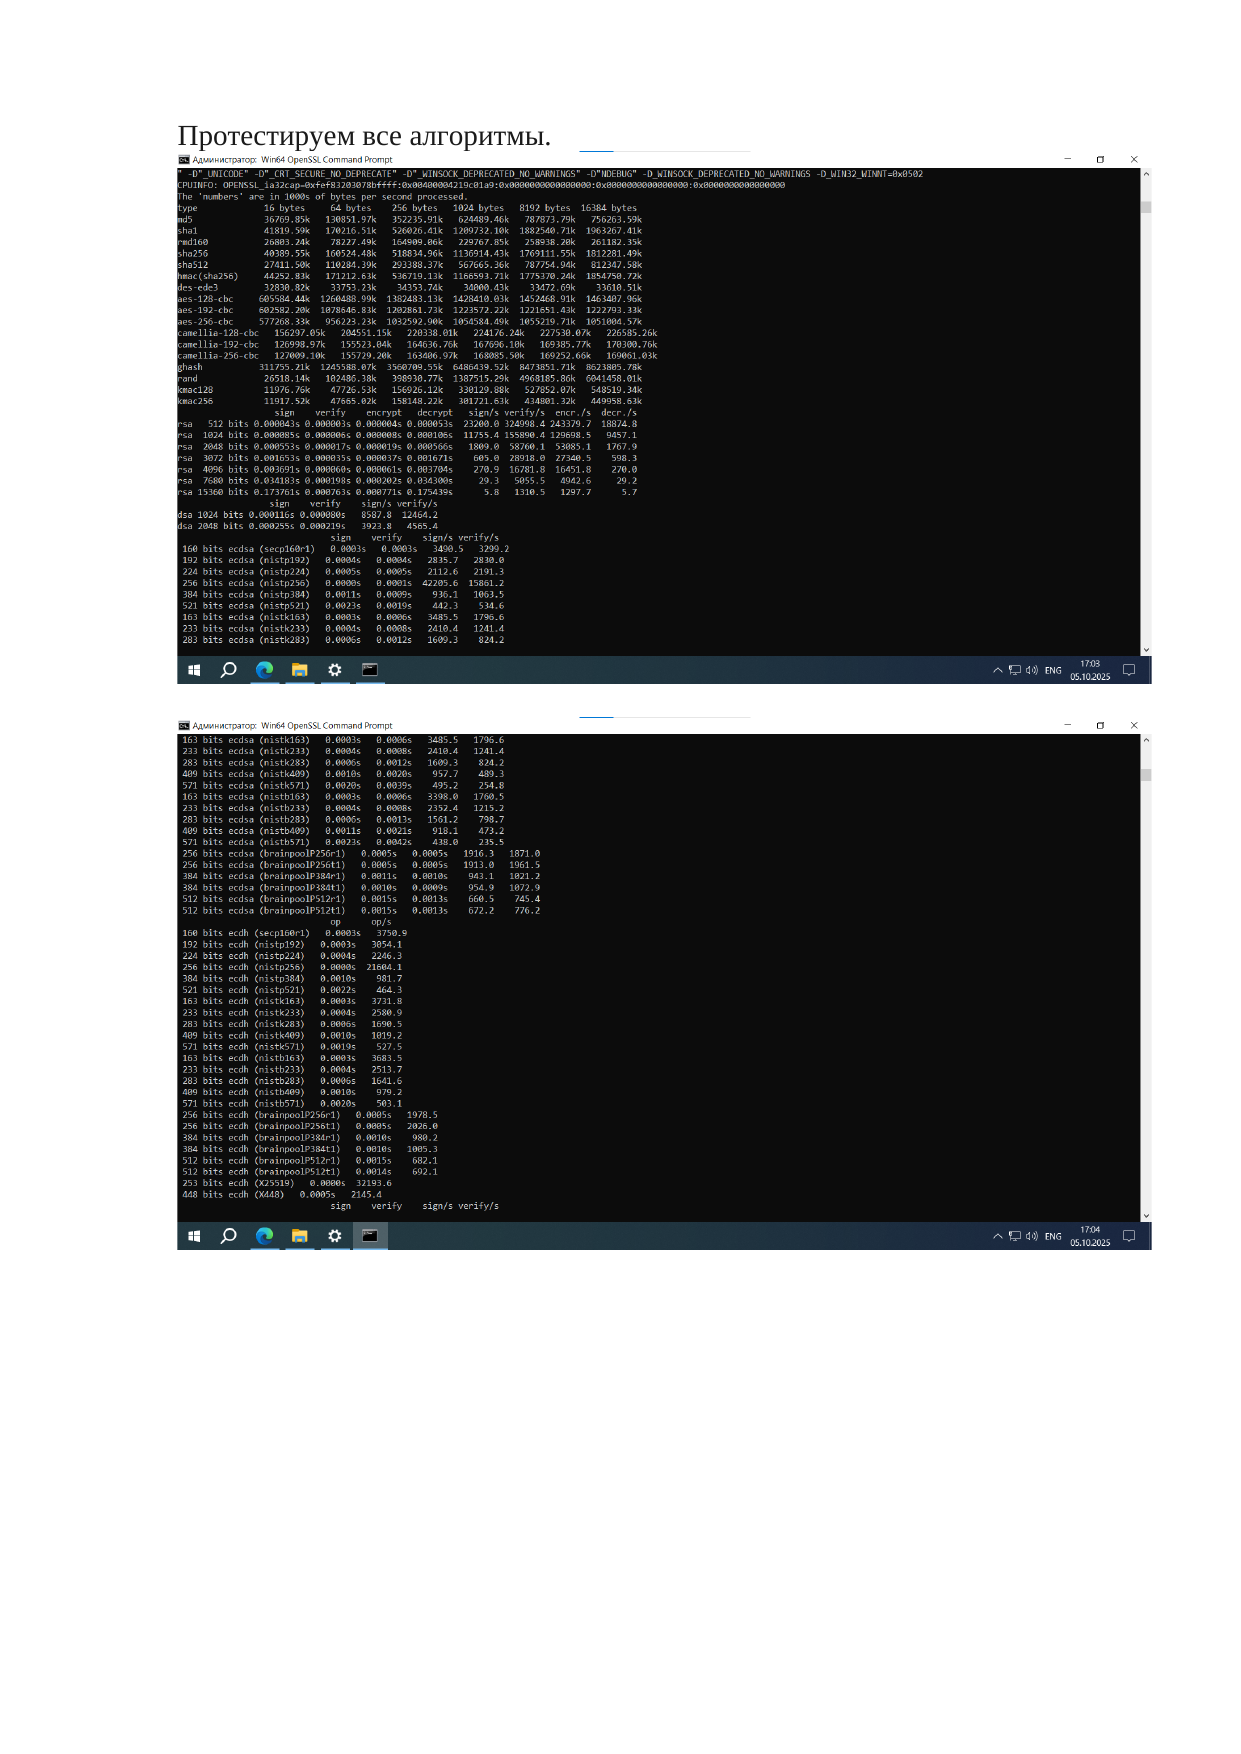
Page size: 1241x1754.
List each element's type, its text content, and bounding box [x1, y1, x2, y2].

picture [177, 151, 1152, 684]
text Протестируем все алгоритмы. [177, 118, 1152, 151]
picture [177, 717, 1152, 1250]
